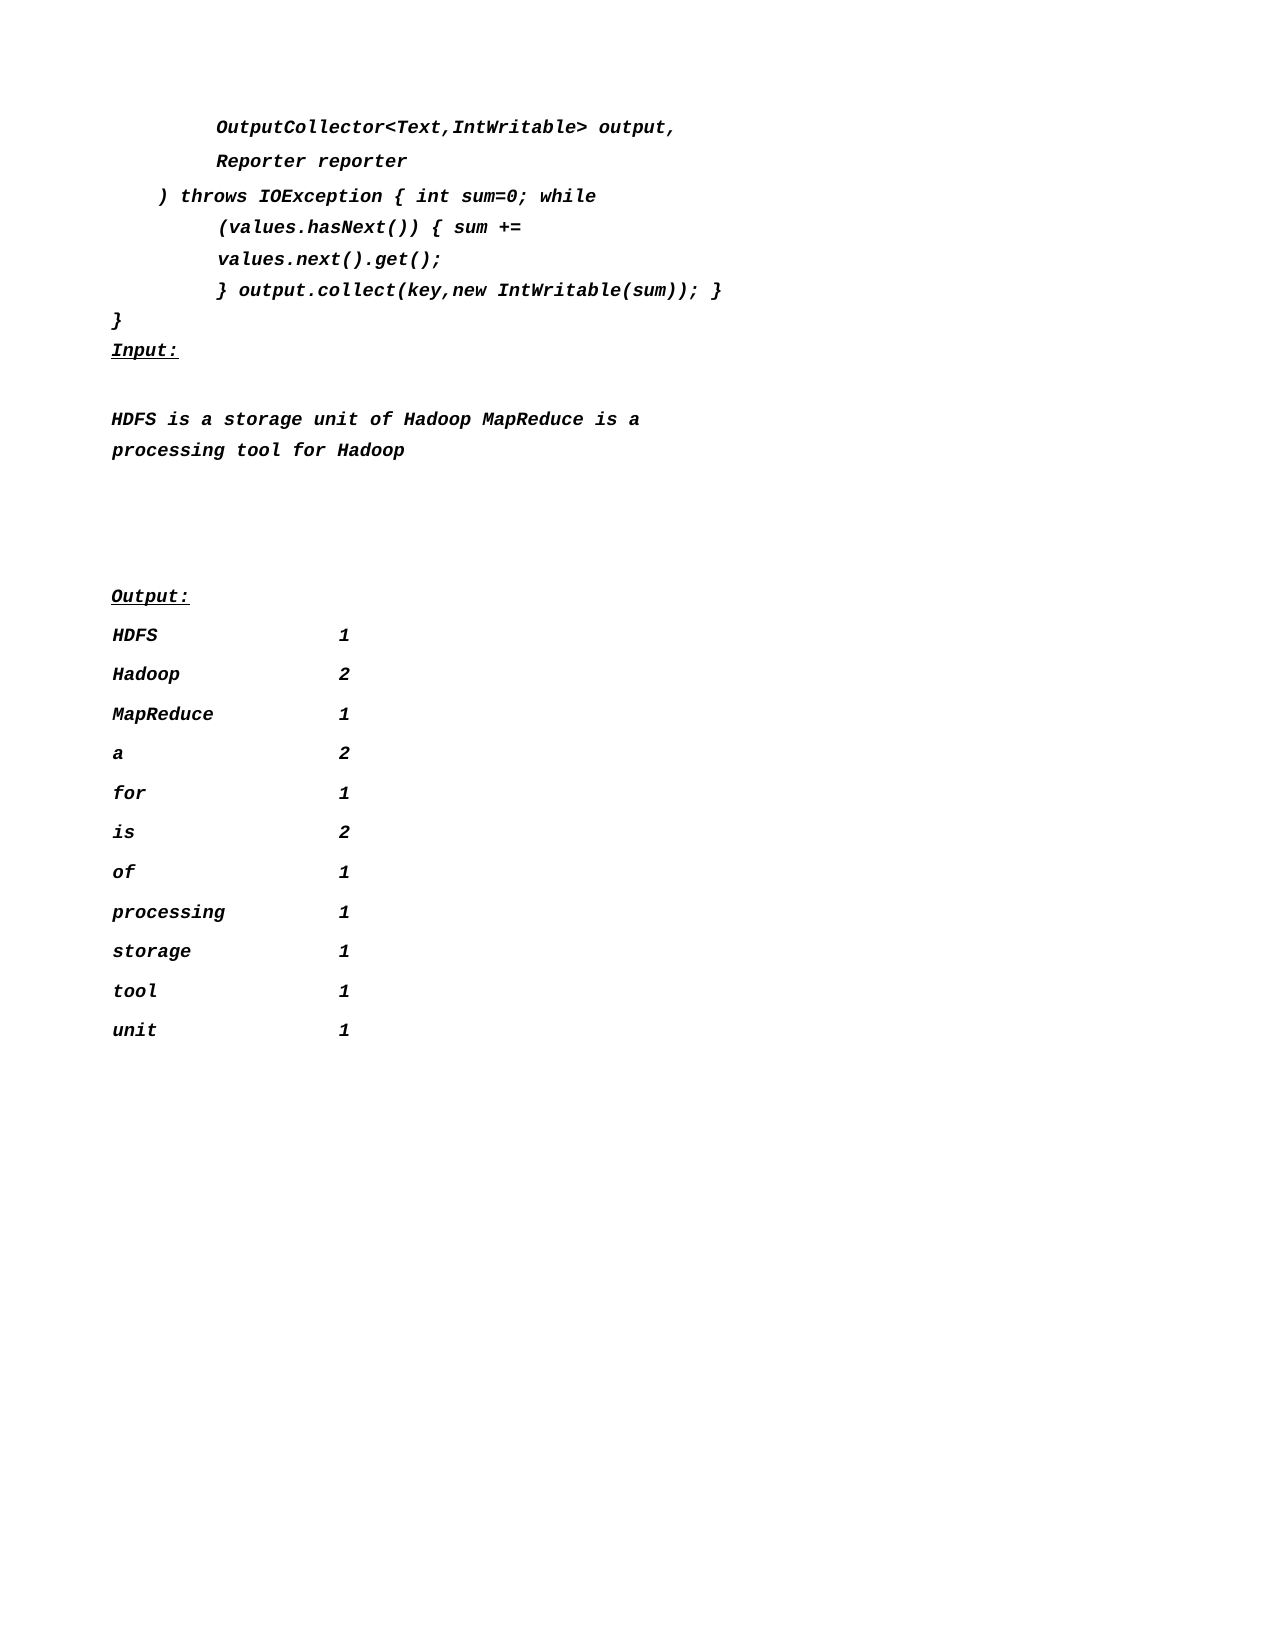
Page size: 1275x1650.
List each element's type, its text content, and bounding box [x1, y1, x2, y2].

text storage 1 [112, 942, 1043, 963]
text a 2 [112, 744, 1043, 765]
text tool 1 [112, 982, 1043, 1003]
text ) throws IOException { int sum=0; while (values.hasNext()) { sum += values.next().get(); [157, 186, 682, 271]
text HDFS is a storage unit of Hadoop MapReduce is a processing tool for Hadoop [111, 409, 728, 462]
text processing 1 [112, 902, 1043, 924]
text Reporter reporter [216, 152, 1043, 173]
text Input: [111, 341, 1043, 362]
text Hadoop 2 [112, 665, 1043, 686]
text } [111, 311, 834, 332]
text is 2 [112, 823, 1043, 844]
text unit 1 [112, 1021, 1043, 1042]
text Output: [111, 586, 1043, 608]
text HDFS 1 [112, 625, 1043, 647]
text OutputCollector<Text,IntWritable> output, [216, 117, 1043, 139]
text } output.collect(key,new IntWritable(sum)); } [156, 281, 834, 302]
text of 1 [112, 863, 1043, 884]
text MapReduce 1 [112, 704, 1043, 726]
text for 1 [112, 784, 1043, 805]
